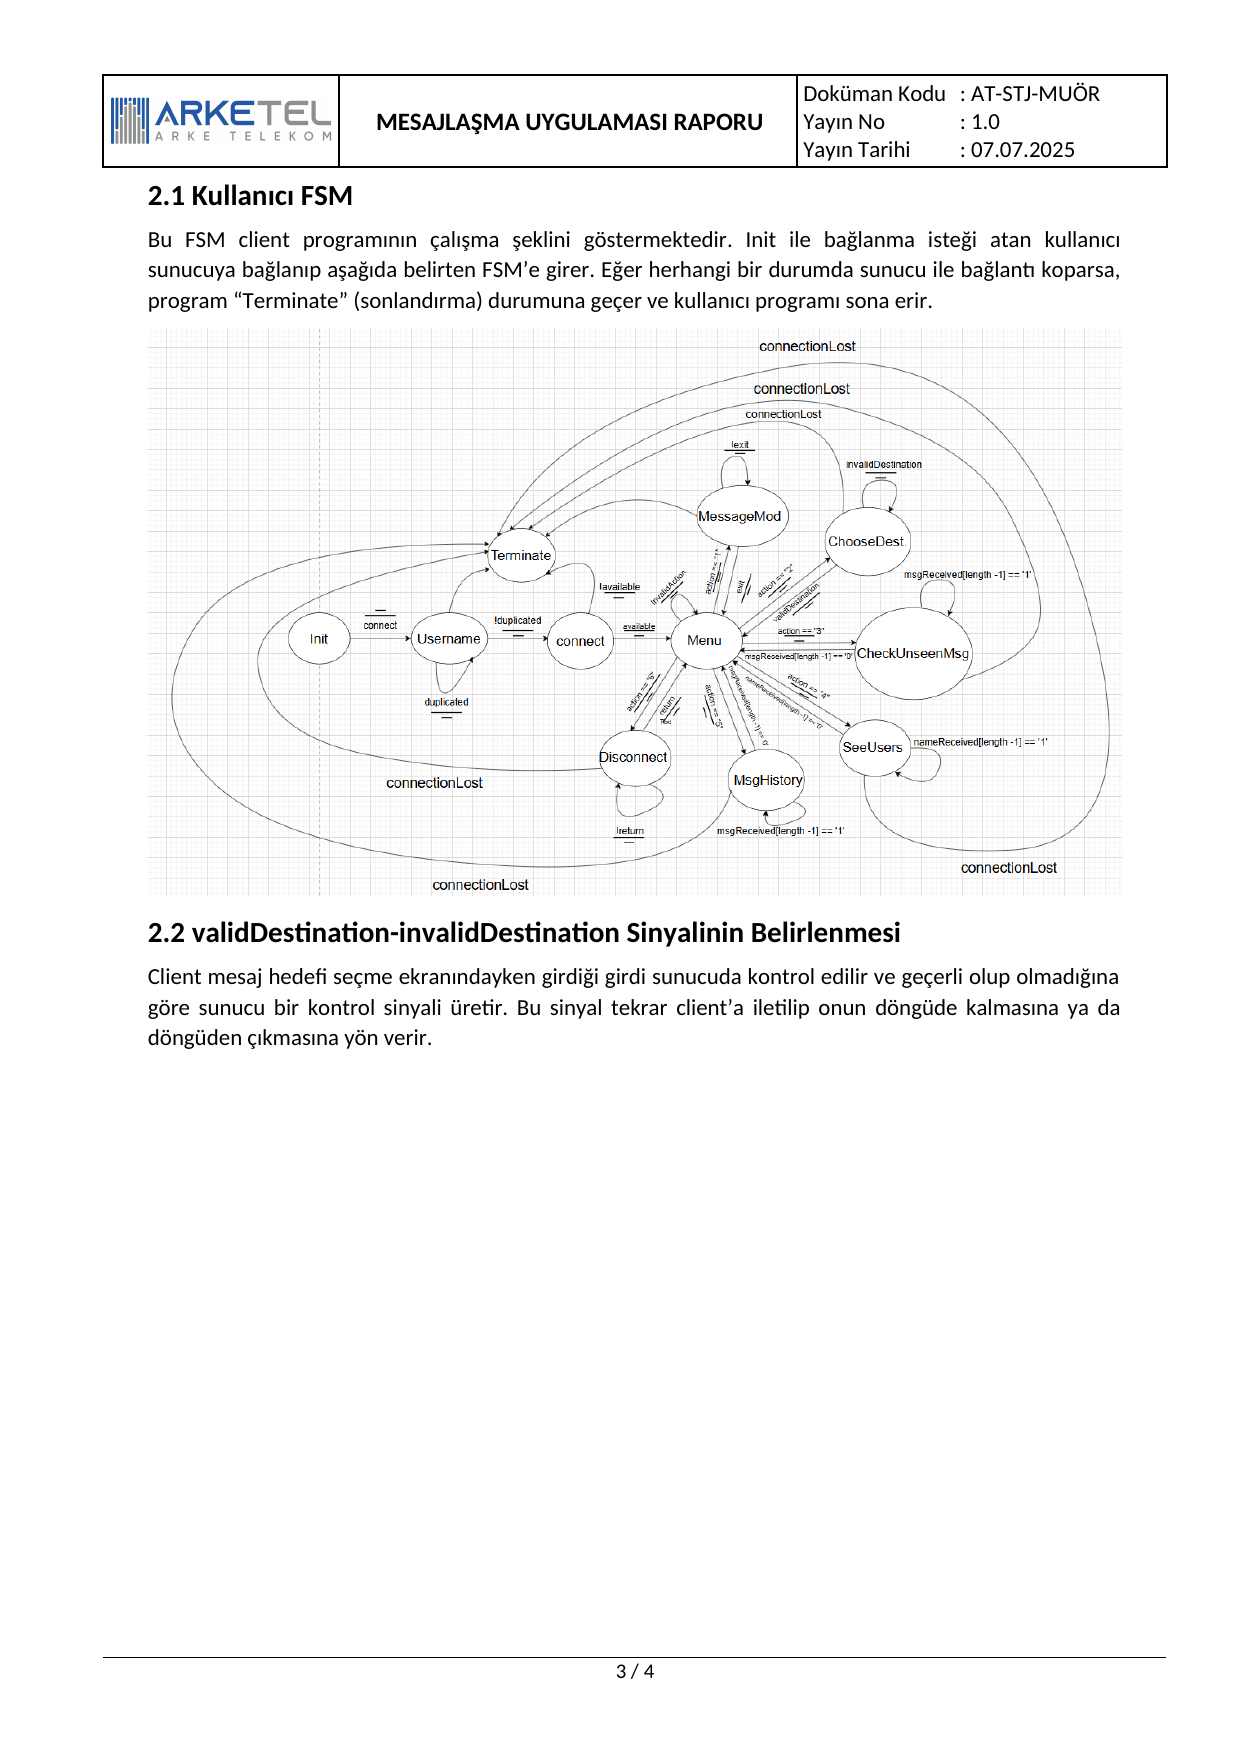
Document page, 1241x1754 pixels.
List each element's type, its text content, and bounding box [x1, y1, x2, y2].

subtitle 2.2 validDestination-invalidDestination Sinyalinin Belirlenmesi [148, 914, 1122, 950]
picture [147, 328, 1123, 896]
text Client mesaj hedefi seçme ekranındayken girdiği girdi sunucuda kontrol edilir ve geçerli olup olmadığına göre sunucu bir kontrol sinyali üretir. Bu sinyal tekrar client’a iletilip onun döngüde kalmasına ya da döngüden çıkmasına yön verir. [148, 962, 1122, 1051]
subtitle 2.1 Kullanıcı FSM [148, 177, 1122, 213]
picture [110, 97, 332, 145]
text Bu FSM client programının çalışma şeklini göstermektedir. Init ile bağlanma isteği atan kullanıcı sunucuya bağlanıp aşağıda belirten FSM’e girer. Eğer herhangi bir durumda sunucu ile bağlantı koparsa, program “Terminate” (sonlandırma) durumuna geçer ve kullanıcı programı sona erir. [148, 225, 1122, 314]
